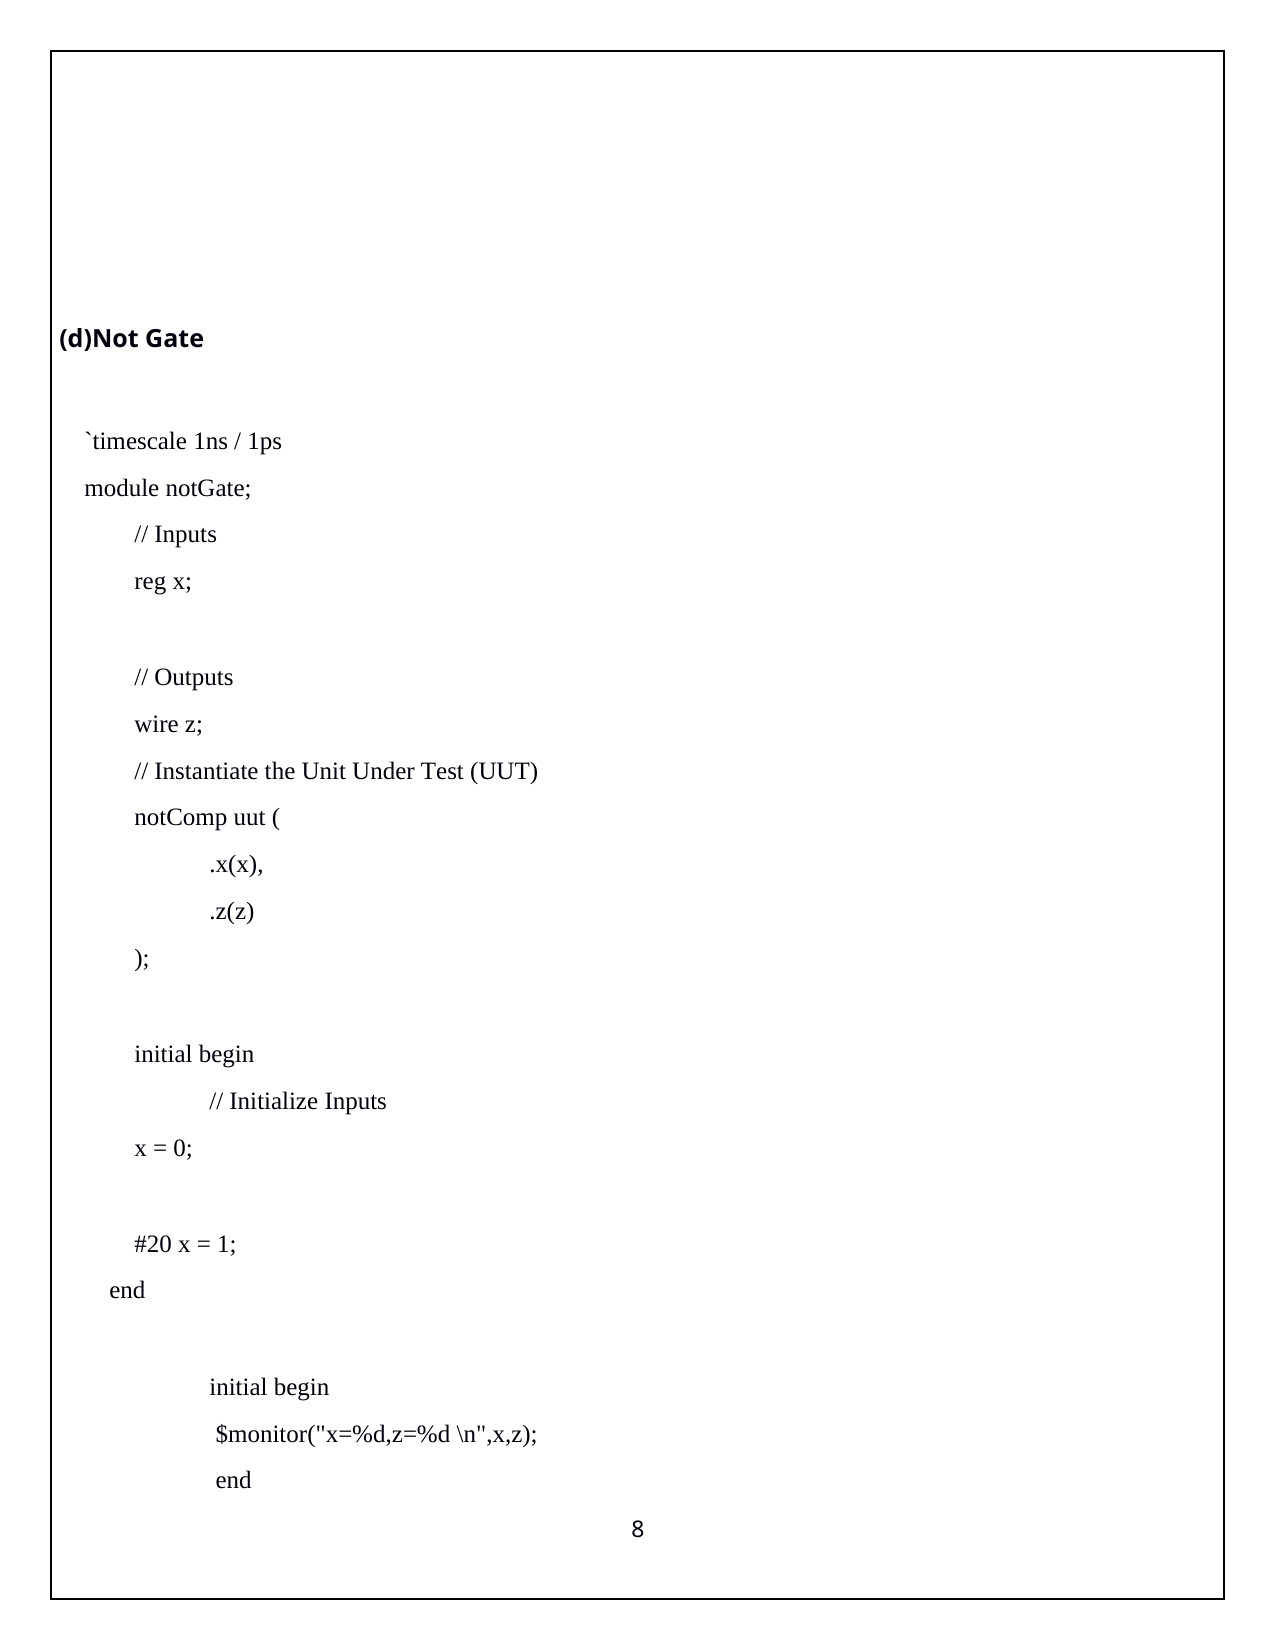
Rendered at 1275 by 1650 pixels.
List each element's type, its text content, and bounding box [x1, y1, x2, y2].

text $monitor("x=%d,z=%d \n",x,z); [59, 1419, 1216, 1447]
text (d)Not Gate [59, 321, 1216, 355]
text wire z; [59, 709, 1216, 738]
text .z(z) [59, 896, 1216, 925]
text `timescale 1ns / 1ps [59, 426, 1216, 454]
text end [59, 1465, 1216, 1494]
text end [59, 1276, 1216, 1304]
text initial begin [59, 1039, 1216, 1068]
text #20 x = 1; [59, 1229, 1216, 1258]
text notComp uut ( [59, 802, 1216, 831]
text ); [59, 943, 1216, 972]
text reg x; [59, 566, 1216, 595]
text .x(x), [59, 849, 1216, 878]
text // Inputs [59, 519, 1216, 548]
text // Outputs [59, 662, 1216, 691]
text x = 0; [59, 1133, 1216, 1161]
text initial begin [59, 1372, 1216, 1401]
text // Initialize Inputs [59, 1086, 1216, 1114]
text module notGate; [59, 473, 1216, 501]
text // Instantiate the Unit Under Test (UUT) [59, 756, 1216, 784]
